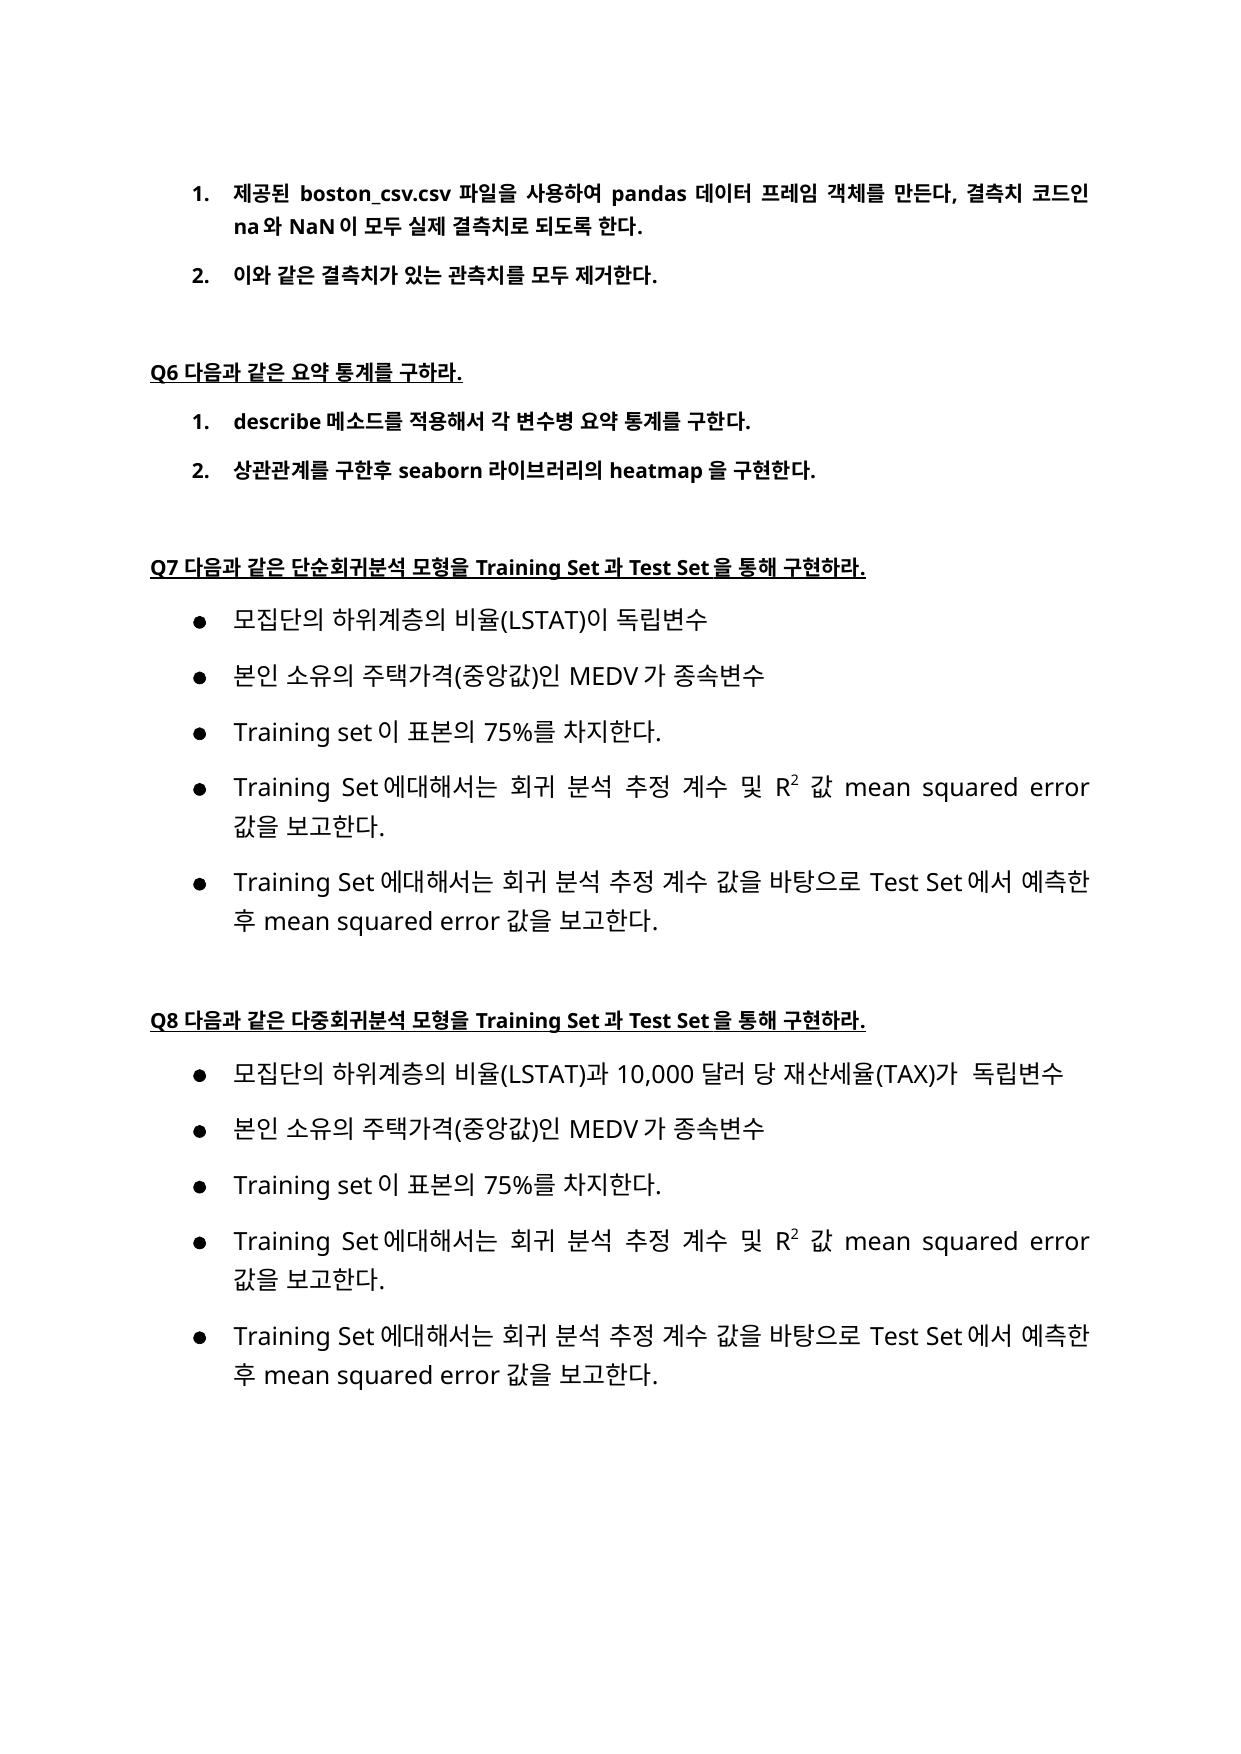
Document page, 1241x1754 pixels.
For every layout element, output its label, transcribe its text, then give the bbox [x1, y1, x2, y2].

list 제공된 boston_csv.csv 파일을 사용하여 pandas 데이터 프레임 객체를 만든다, 결측치 코드인 na와 NaN이 모두 실제 결측치로 되도록 한다. [192, 177, 1090, 240]
text Q7 다음과 같은 단순회귀분석 모형을 Training Set과 Test Set을 통해 구현하라. [150, 551, 1090, 582]
list Training Set에대해서는 회귀 분석 추정 계수 및 R2 값 mean squared error 값을 보고한다. [192, 768, 1090, 843]
list 상관관계를 구한후 seaborn 라이브러리의 heatmap 을 구현한다. [192, 455, 1090, 485]
list 이와 같은 결측치가 있는 관측치를 모두 제거한다. [192, 259, 1090, 289]
list 본인 소유의 주택가격(중앙값)인 MEDV가 종속변수 [192, 1110, 1090, 1146]
list Training set이 표본의 75%를 차지한다. [192, 1166, 1090, 1202]
list 모집단의 하위계층의 비율(LSTAT)과 10,000 달러 당 재산세율(TAX)가 독립변수 [192, 1054, 1090, 1090]
list Training Set에대해서는 회귀 분석 추정 계수 및 R2 값 mean squared error 값을 보고한다. [192, 1221, 1090, 1297]
list 모집단의 하위계층의 비율(LSTAT)이 독립변수 [192, 601, 1090, 637]
list Training Set에대해서는 회귀 분석 추정 계수 값을 바탕으로 Test Set에서 예측한 후 mean squared error 값을 보고한다. [192, 1316, 1090, 1391]
list describe 메소드를 적용해서 각 변수병 요약 통계를 구한다. [192, 405, 1090, 436]
text Q6 다음과 같은 요약 통계를 구하라. [150, 356, 1090, 386]
text Q8 다음과 같은 다중회귀분석 모형을 Training Set과 Test Set을 통해 구현하라. [150, 1005, 1090, 1035]
list Training Set에대해서는 회귀 분석 추정 계수 값을 바탕으로 Test Set에서 예측한 후 mean squared error 값을 보고한다. [192, 863, 1090, 938]
list Training set이 표본의 75%를 차지한다. [192, 712, 1090, 748]
list 본인 소유의 주택가격(중앙값)인 MEDV가 종속변수 [192, 656, 1090, 693]
